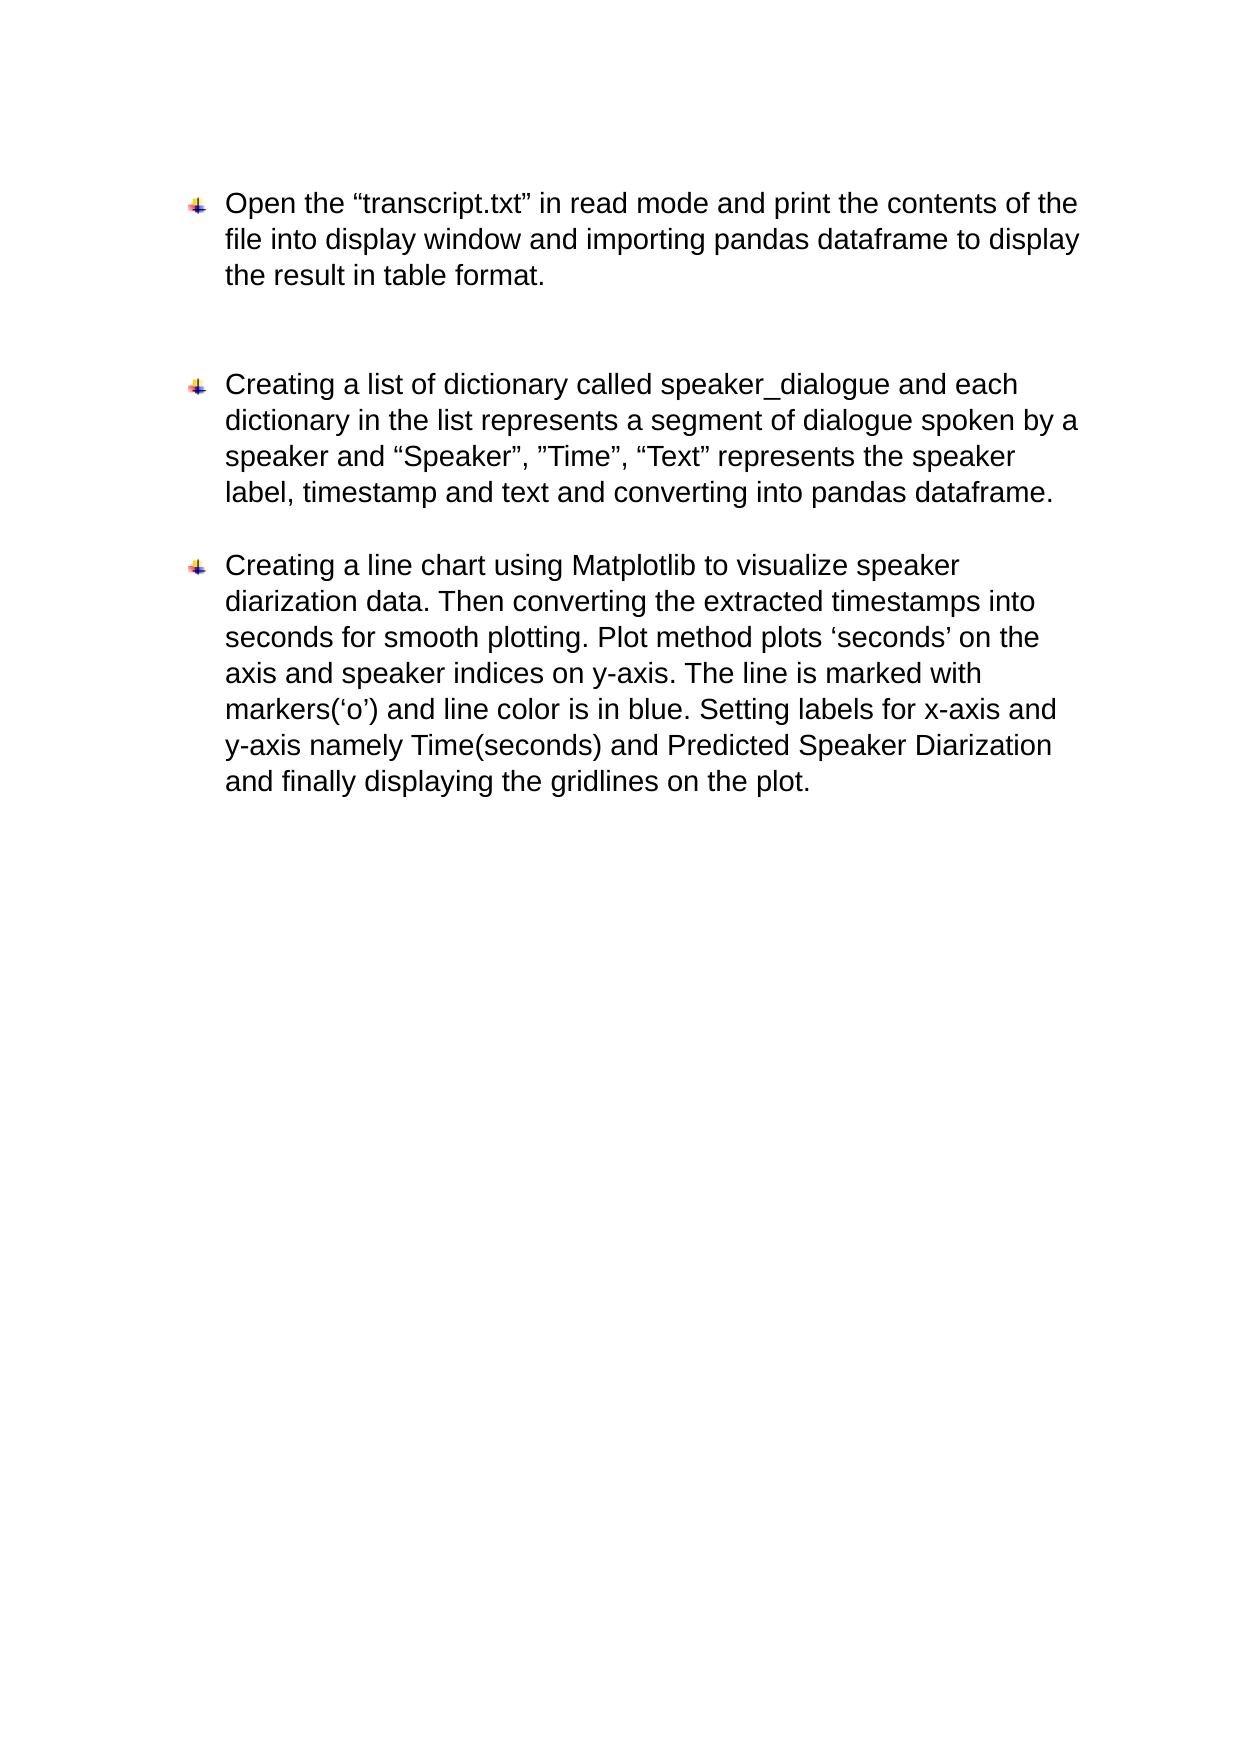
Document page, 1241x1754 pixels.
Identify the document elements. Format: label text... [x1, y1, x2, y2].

list Creating a list of dictionary called speaker_dialogue and each dictionary in the list represents a segment of dialogue spoken by a speaker and “Speaker”, ”Time”, “Text” represents the speaker label, timestamp and text and converting into pandas dataframe. [187, 367, 1090, 509]
picture [188, 196, 206, 214]
list Creating a line chart using Matplotlib to visualize speaker diarization data. Then converting the extracted timestamps into seconds for smooth plotting. Plot method plots ‘seconds’ on the axis and speaker indices on y-axis. The line is marked with markers(‘o’) and line color is in blue. Setting labels for x-axis and y-axis namely Time(seconds) and Predicted Speaker Diarization and finally displaying the gridlines on the plot. [187, 548, 1090, 798]
list Open the “transcript.txt” in read mode and print the contents of the file into display window and importing pandas dataframe to display the result in table format. [187, 186, 1090, 292]
picture [188, 377, 206, 395]
picture [188, 558, 206, 575]
